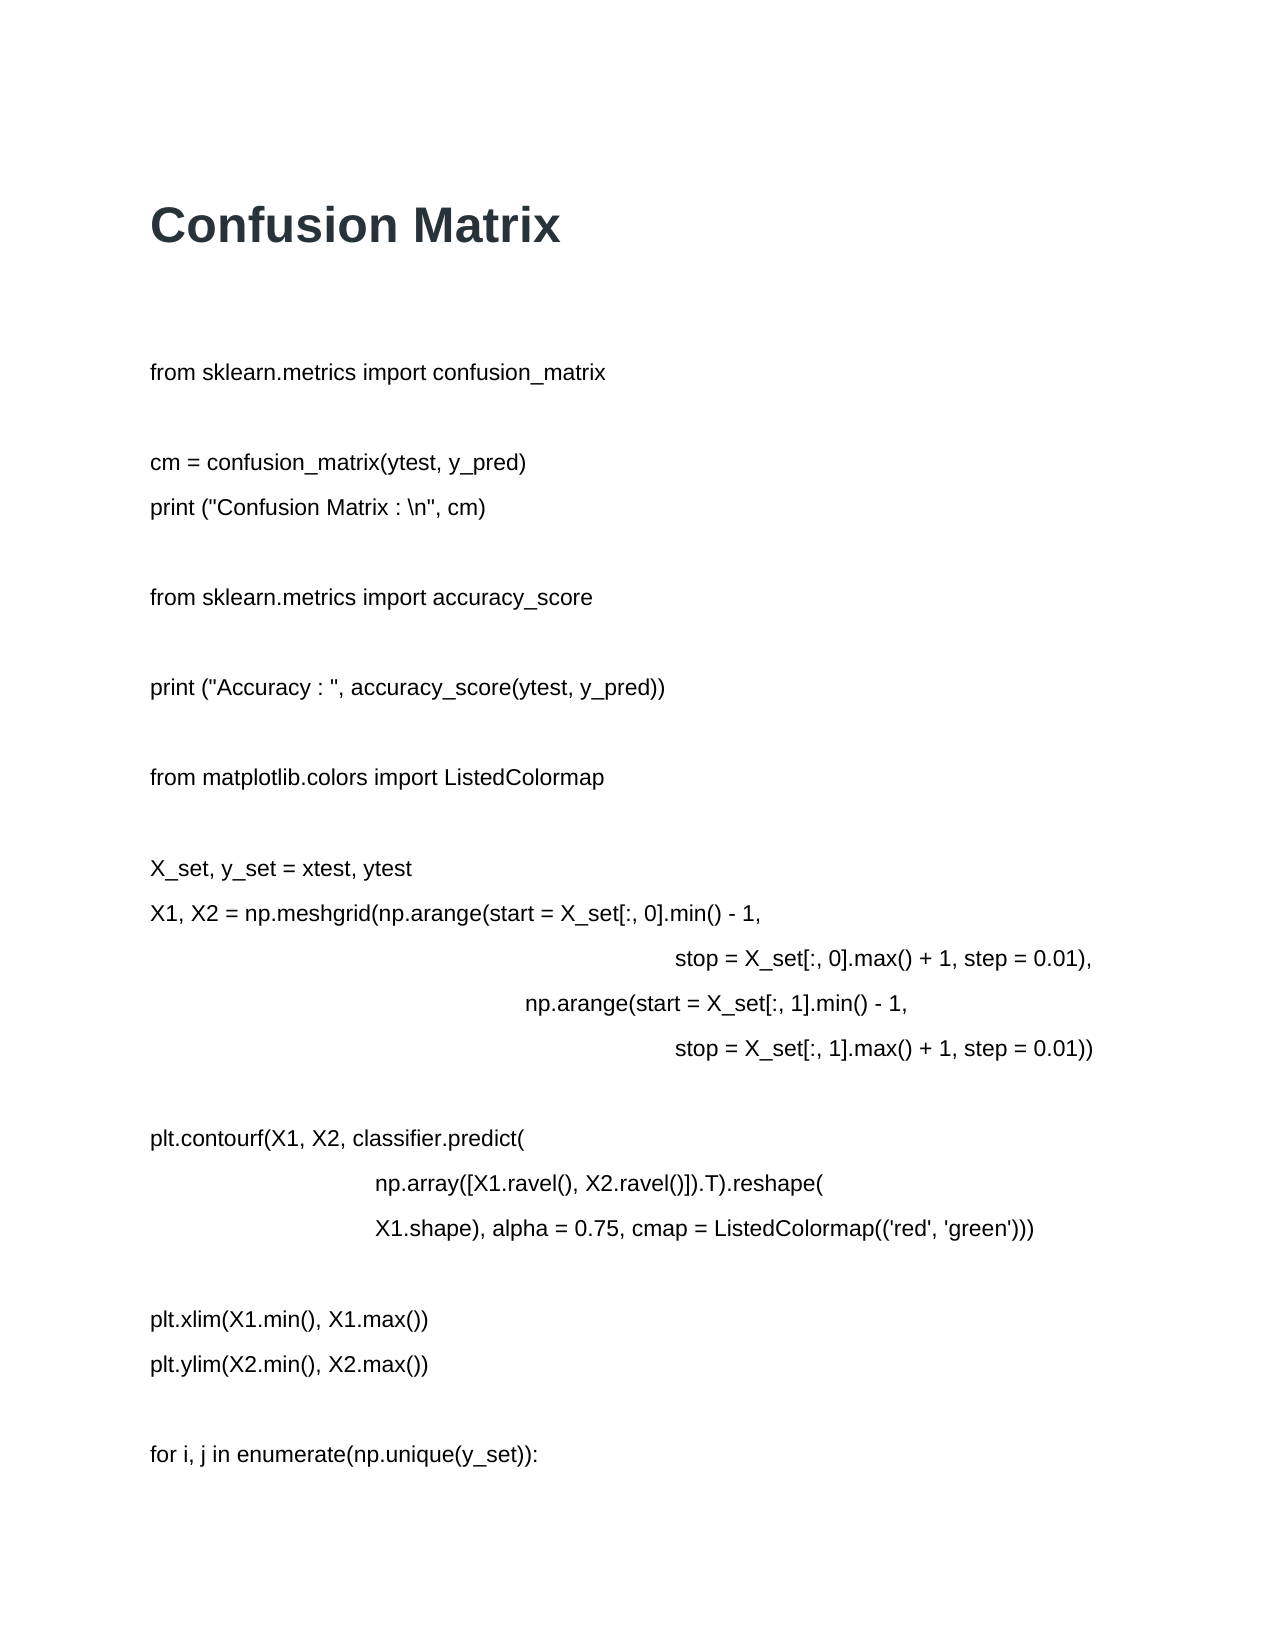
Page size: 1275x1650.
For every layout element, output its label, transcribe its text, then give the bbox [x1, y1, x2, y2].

text plt.contourf(X1, X2, classifier.predict( [150, 1125, 1125, 1152]
text print ("Confusion Matrix : \n", cm) [150, 494, 1125, 520]
text np.array([X1.ravel(), X2.ravel()]).T).reshape( [150, 1170, 1125, 1197]
text plt.xlim(X1.min(), X1.max()) [150, 1306, 1125, 1332]
text cm = confusion_matrix(ytest, y_pred) [150, 449, 1125, 475]
text np.arange(start = X_set[:, 1].min() - 1, [150, 990, 1125, 1016]
text X1.shape), alpha = 0.75, cmap = ListedColormap(('red', 'green'))) [150, 1215, 1125, 1242]
text X1, X2 = np.meshgrid(np.arange(start = X_set[:, 0].min() - 1, [150, 900, 1125, 926]
text X_set, y_set = xtest, ytest [150, 854, 1125, 881]
text for i, j in enumerate(np.unique(y_set)): [150, 1441, 1125, 1467]
text from sklearn.metrics import accuracy_score [150, 584, 1125, 610]
text stop = X_set[:, 0].max() + 1, step = 0.01), [150, 945, 1125, 971]
text Confusion Matrix [150, 195, 1125, 253]
text plt.ylim(X2.min(), X2.max()) [150, 1351, 1125, 1377]
text from matplotlib.colors import ListedColormap [150, 764, 1125, 791]
text stop = X_set[:, 1].max() + 1, step = 0.01)) [150, 1035, 1125, 1061]
text from sklearn.metrics import confusion_matrix [150, 358, 1125, 385]
text print ("Accuracy : ", accuracy_score(ytest, y_pred)) [150, 674, 1125, 701]
